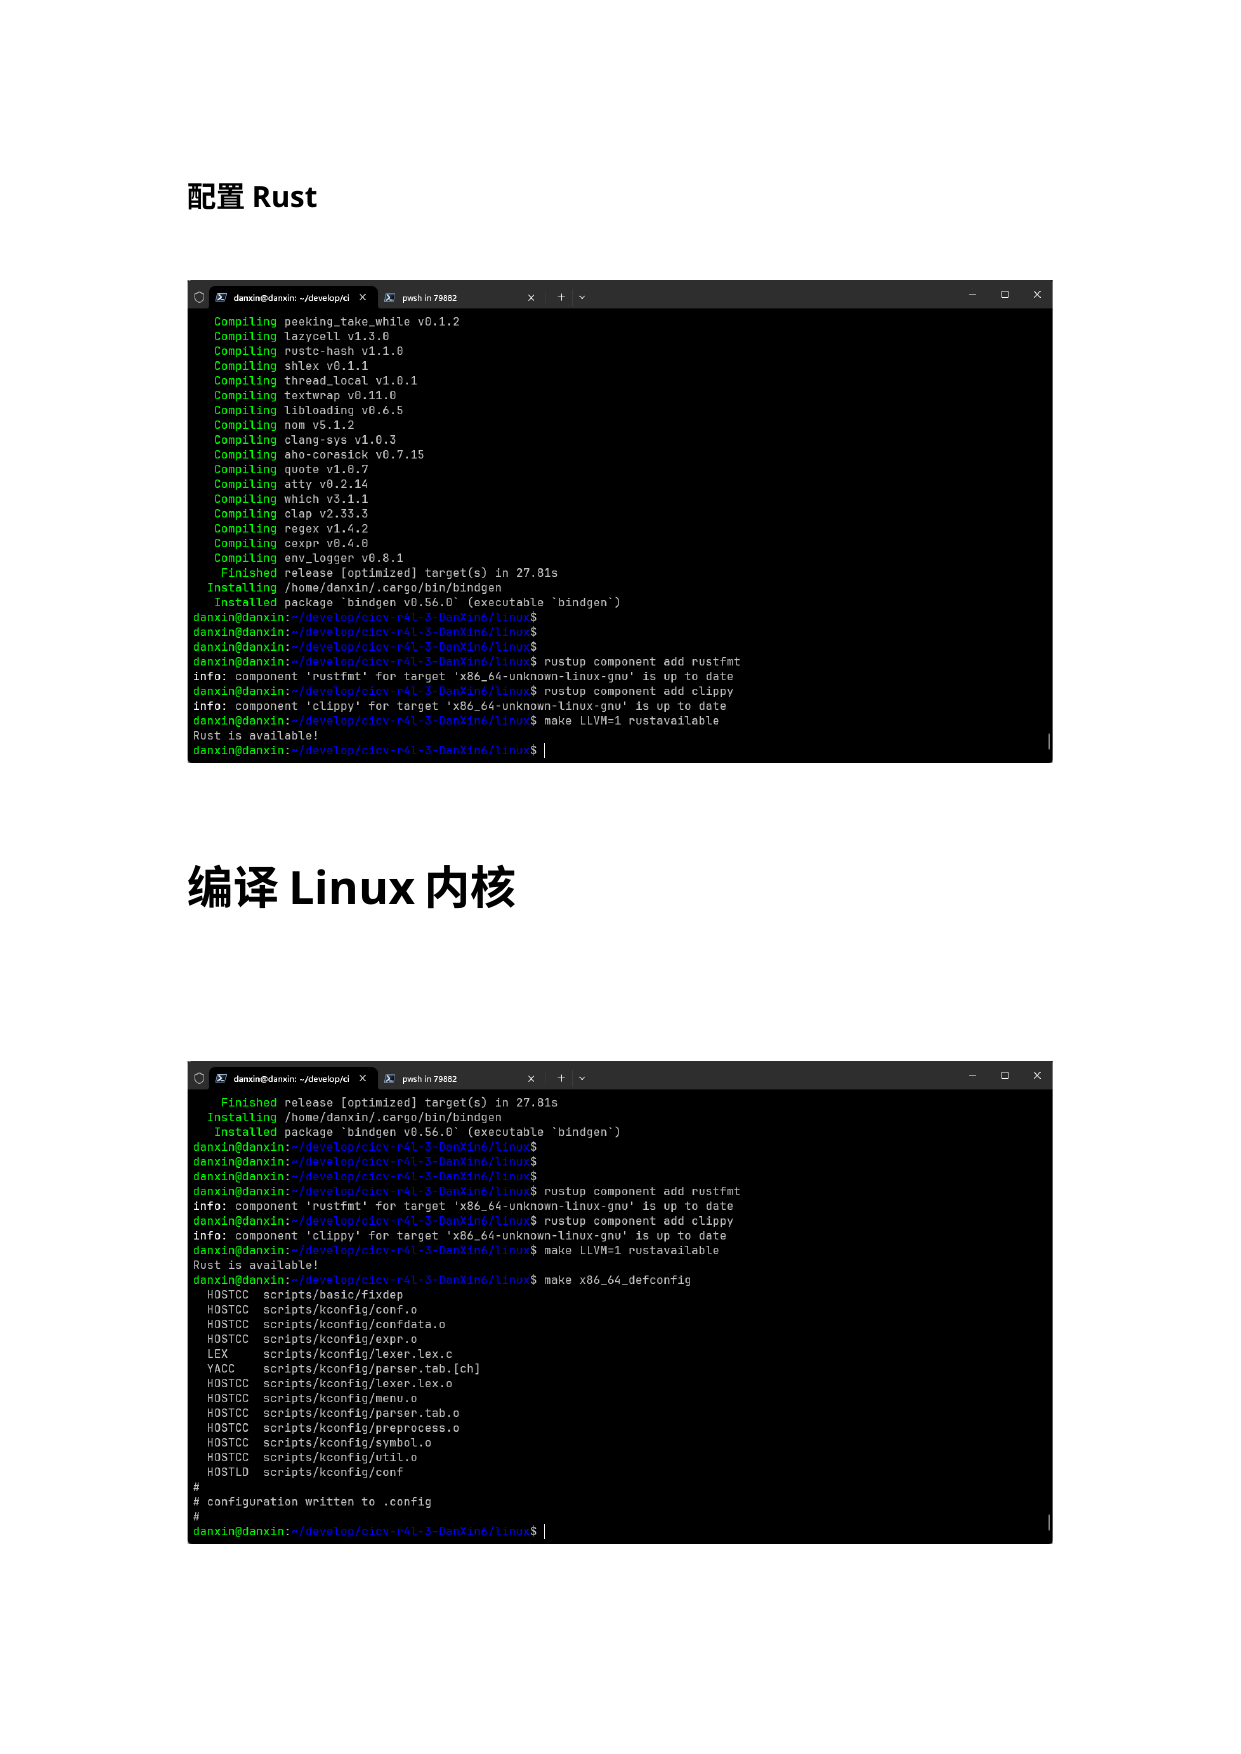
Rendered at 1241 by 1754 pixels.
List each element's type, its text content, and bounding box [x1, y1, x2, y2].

picture [187, 1061, 1053, 1544]
subtitle 配置Rust [187, 162, 1053, 227]
picture [187, 280, 1053, 763]
subtitle 编译Linux内核 [187, 836, 1053, 934]
